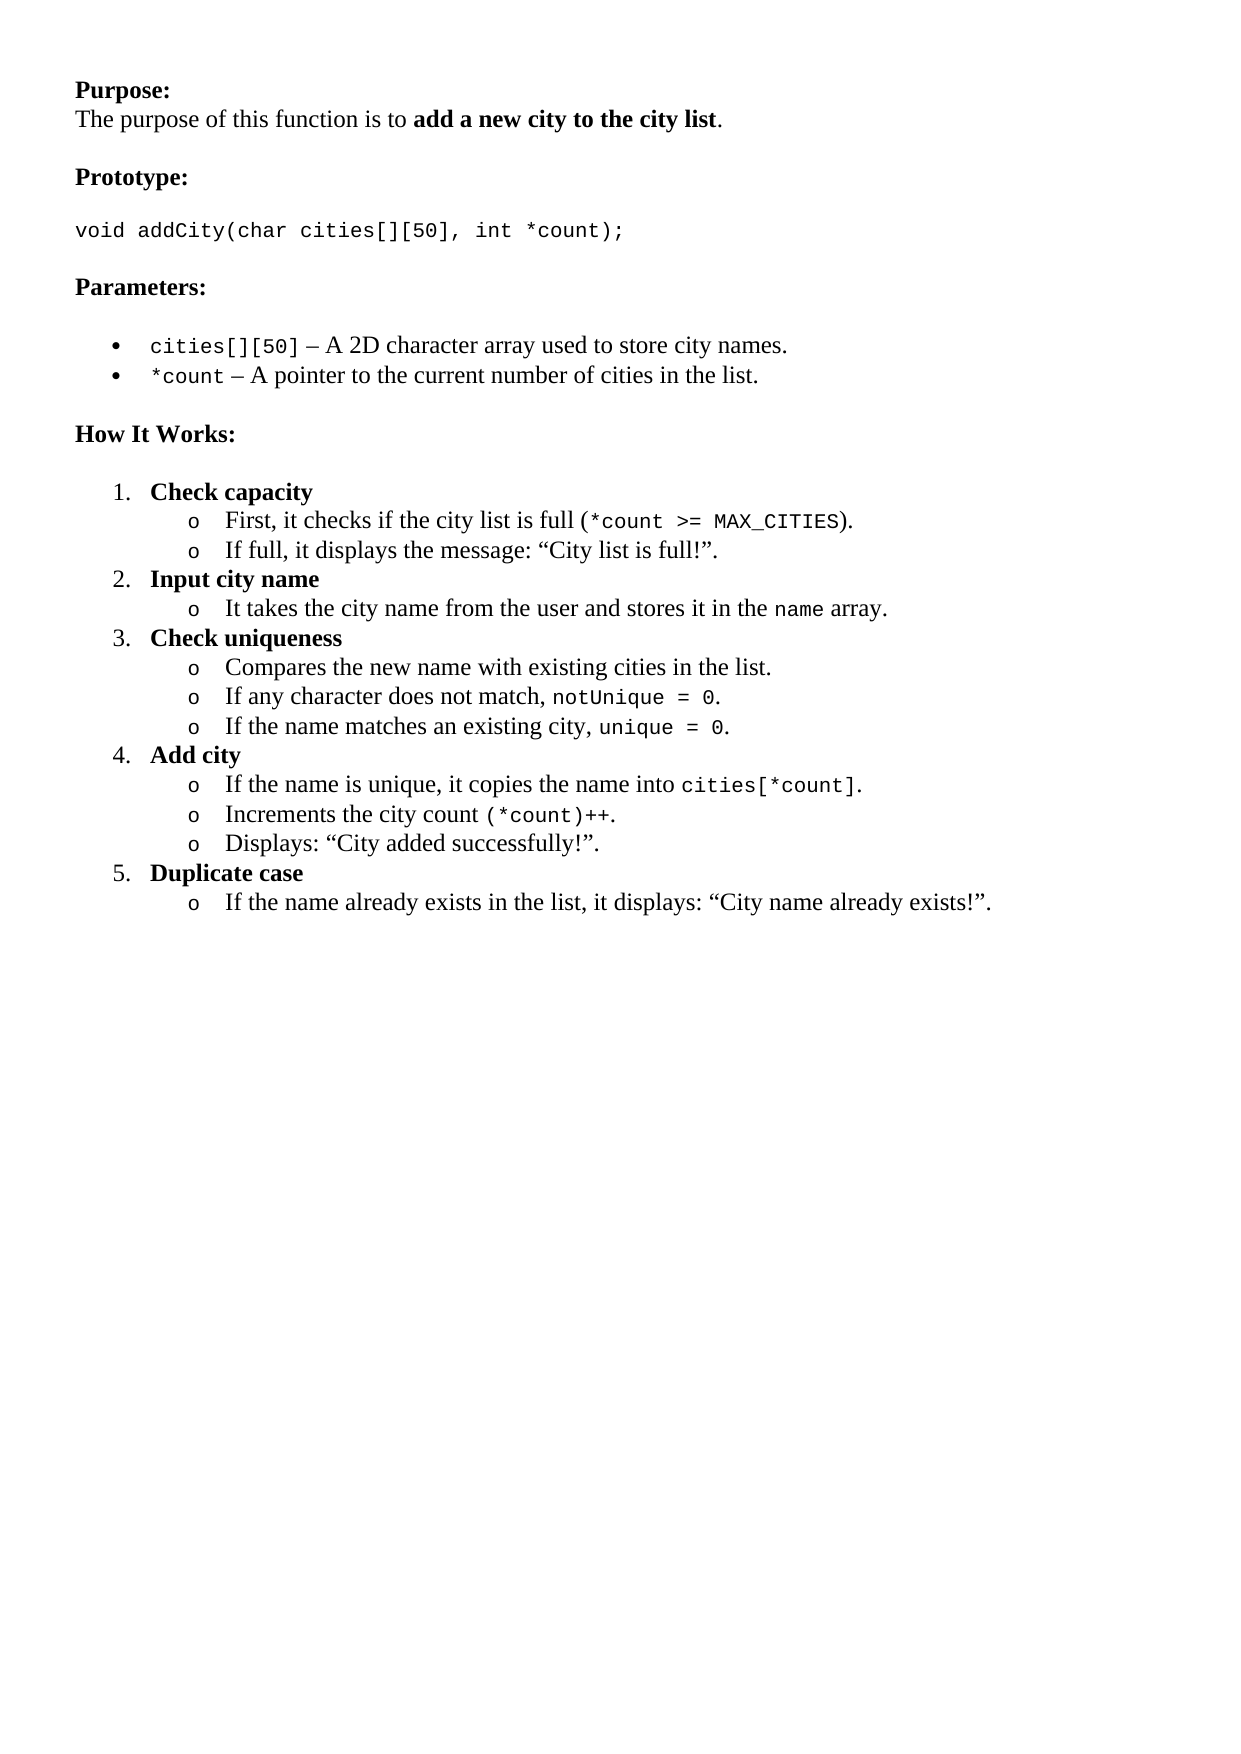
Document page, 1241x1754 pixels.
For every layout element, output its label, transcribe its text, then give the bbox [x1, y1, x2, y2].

list Input city name [112, 564, 1165, 593]
list First, it checks if the city list is full (*count >= MAX_CITIES). [187, 505, 1165, 535]
text How It Works: [75, 419, 1165, 447]
list If the name already exists in the list, it displays: “City name already exists!”. [187, 887, 1165, 916]
list Check capacity [112, 477, 1165, 505]
list Add city [112, 740, 1165, 769]
list Check uniqueness [112, 623, 1165, 652]
list If full, it displays the message: “City list is full!”. [187, 535, 1165, 564]
list Compares the new name with existing cities in the list. [187, 652, 1165, 681]
text Parameters: [75, 272, 1165, 301]
list Increments the city count (*count)++. [187, 799, 1165, 828]
list If the name is unique, it copies the name into cities[*count]. [187, 769, 1165, 799]
list It takes the city name from the user and stores it in the name array. [187, 593, 1165, 623]
text Purpose: The purpose of this function is to add a new city to the city list. [75, 75, 1165, 132]
list Duplicate case [112, 858, 1165, 887]
list Displays: “City added successfully!”. [187, 828, 1165, 858]
list If any character does not match, notUnique = 0. [187, 681, 1165, 711]
list If the name matches an existing city, unique = 0. [187, 711, 1165, 740]
text Prototype: [75, 162, 1165, 190]
list cities[][50] – A 2D character array used to store city names. [112, 330, 1165, 360]
list *count – A pointer to the current number of cities in the list. [112, 360, 1165, 389]
text void addCity(char cities[][50], int *count); [75, 219, 1165, 243]
